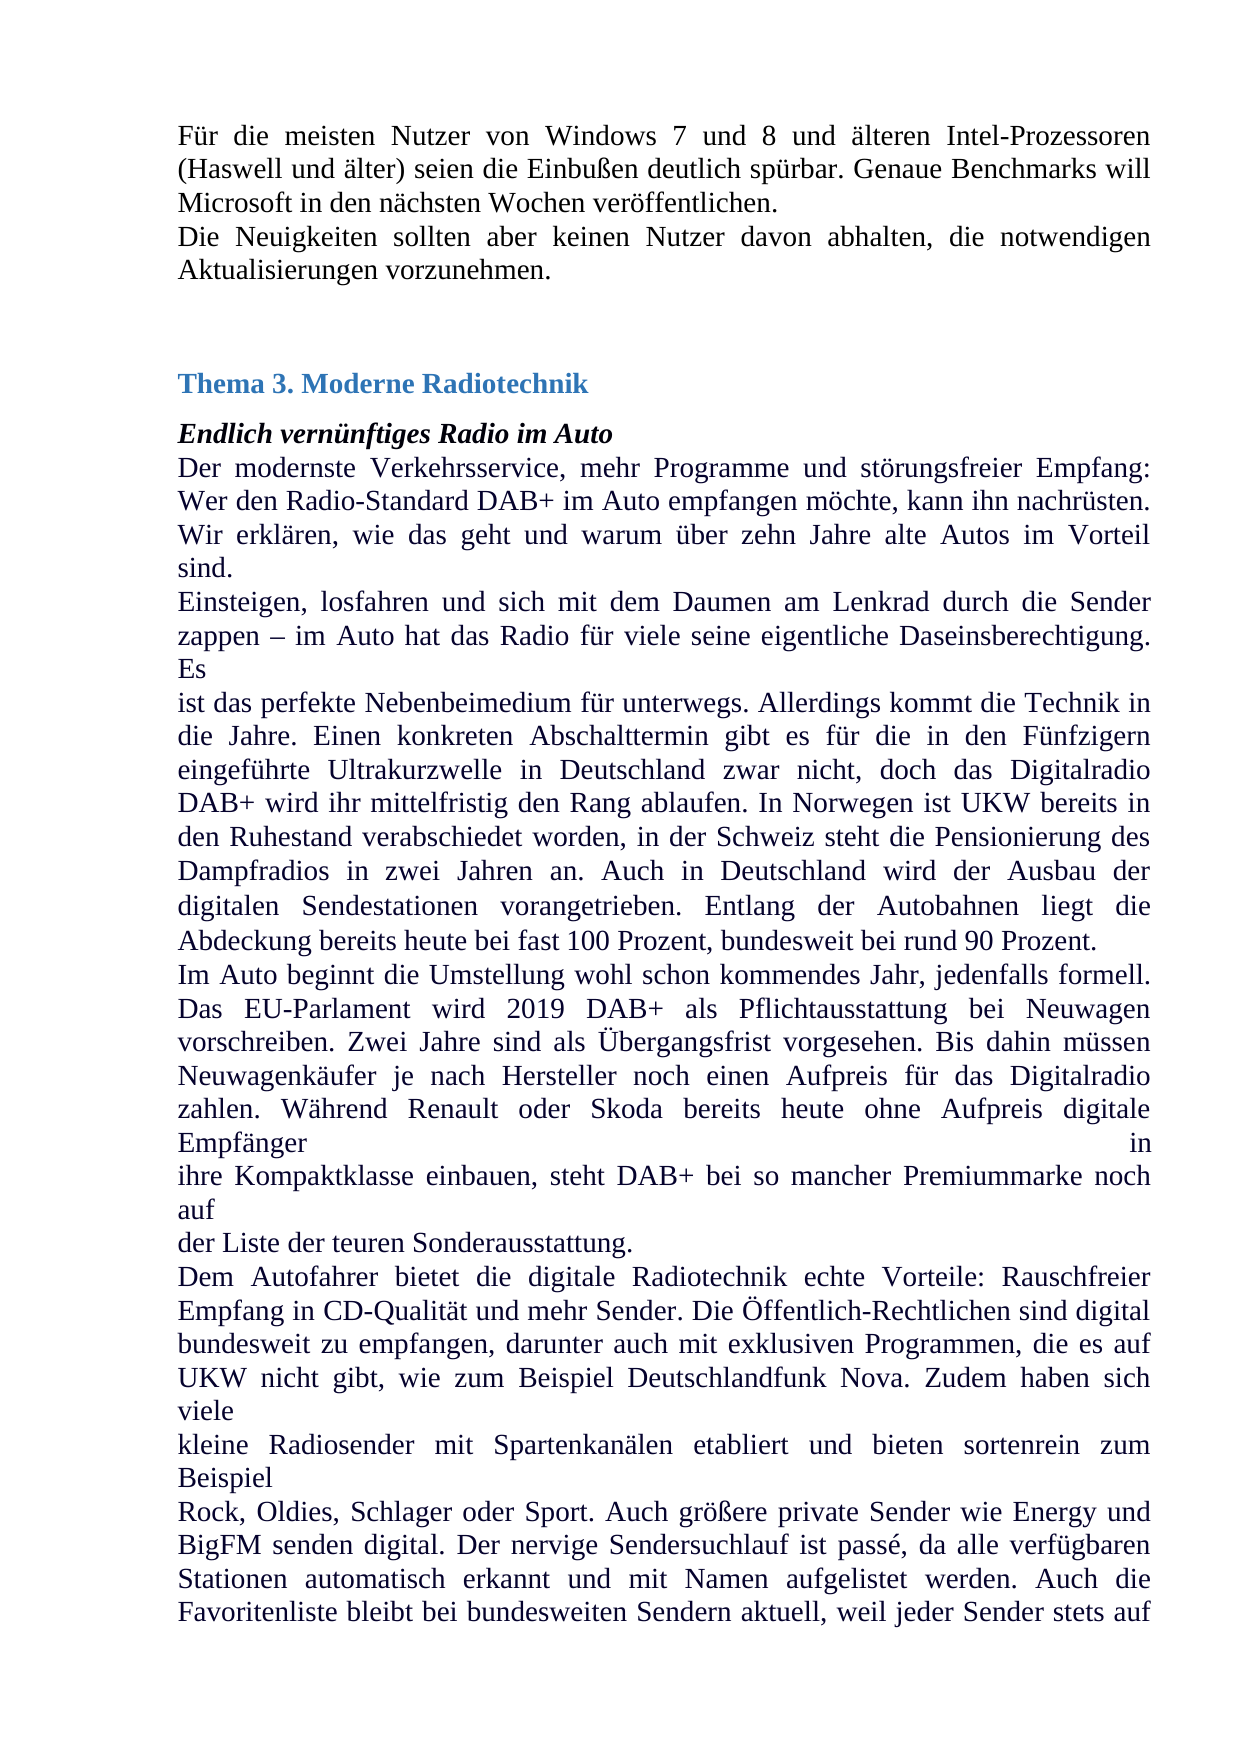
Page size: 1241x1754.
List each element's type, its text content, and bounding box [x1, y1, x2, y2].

text Die Neuigkeiten sollten aber keinen Nutzer davon abhalten, die notwendigen Aktualisierungen vorzunehmen. [177, 219, 1152, 286]
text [177, 1259, 1152, 1628]
text Der modernste Verkehrsservice, mehr Programme und störungsfreier Empfang: Wer den Radio-Standard DAB+ im Auto empfangen möchte, kann ihn nachrüsten. Wir erklären, wie das geht und warum über zehn Jahre alte Autos im Vorteil sind. [177, 450, 1152, 584]
text Endlich vernünftiges Radio im Auto [177, 416, 1152, 450]
text Thema 3. Moderne Radiotechnik [177, 366, 1152, 400]
text Im Auto beginnt die Umstellung wohl schon kommendes Jahr, jedenfalls formell. Das EU-Parlament wird 2019 DAB+ als Pflichtausstattung bei Neuwagen vorschreiben. Zwei Jahre sind als Übergangsfrist vorgesehen. Bis dahin müssen Neuwagenkäufer je nach Hersteller noch einen Aufpreis für das Digitalradio zahlen. Während Renault oder Skoda bereits heute ohne Aufpreis digitale Empfänger in ihre Kompaktklasse einbauen, steht DAB+ bei so mancher Premiummarke noch auf der Liste der teuren Sonderausstattung. [177, 957, 1152, 1259]
text Einsteigen, losfahren und sich mit dem Daumen am Lenkrad durch die Sender zappen – im Auto hat das Radio für viele seine eigentliche Daseinsberechtigung. Es ist das perfekte Nebenbeimedium für unterwegs. Allerdings kommt die Technik in die Jahre. Einen konkreten Abschalttermin gibt es für die in den Fünfzigern eingeführte Ultrakurzwelle in Deutschland zwar nicht, doch das Digitalradio DAB+ wird ihr mittelfristig den Rang ablaufen. In Norwegen ist UKW bereits in den Ruhestand verabschiedet worden, in der Schweiz steht die Pensionierung des Dampfradios in zwei Jahren an. Auch in Deutschland wird der Ausbau der digitalen Sendestationen vorangetrieben. Entlang der Autobahnen liegt die Abdeckung bereits heute bei fast 100 Prozent, bundesweit bei rund 90 Prozent. [177, 584, 1152, 957]
text Für die meisten Nutzer von Windows 7 und 8 und älteren Intel-Prozessoren (Haswell und älter) seien die Einbußen deutlich spürbar. Genaue Benchmarks will Microsoft in den nächsten Wochen veröffentlichen. [177, 118, 1152, 219]
